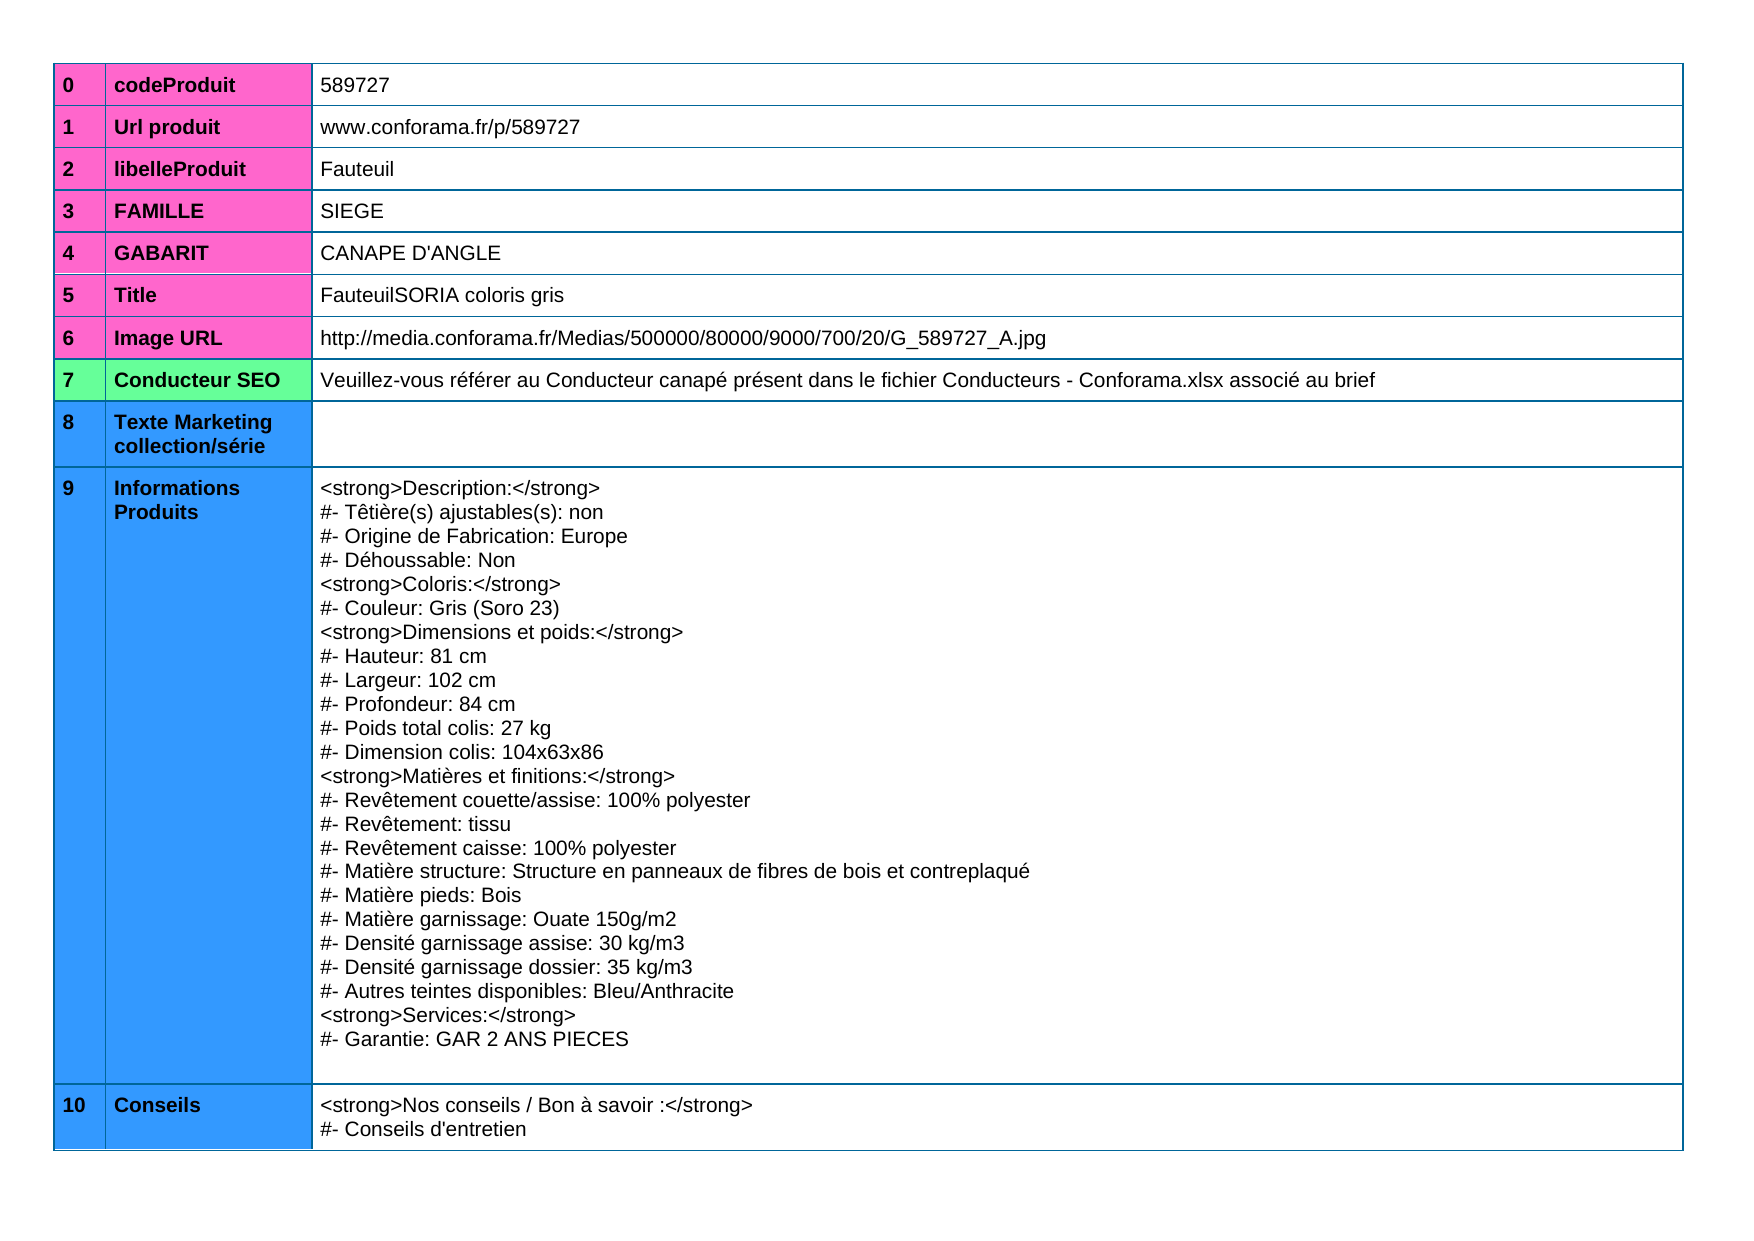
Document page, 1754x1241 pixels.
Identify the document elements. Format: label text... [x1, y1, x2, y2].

table_cell 3 [55, 191, 105, 231]
table_cell Texte Marketing collection/série [106, 402, 311, 466]
table_cell 7 [55, 360, 105, 400]
table_cell [313, 402, 1682, 466]
table_cell FauteuilSORIA coloris gris [313, 275, 1682, 316]
table_cell 8 [55, 402, 105, 466]
table_cell Url produit [106, 106, 311, 147]
table_cell Conducteur SEO [106, 360, 311, 400]
table_cell CANAPE D'ANGLE [313, 233, 1682, 273]
table_cell SIEGE [313, 191, 1682, 231]
table_cell <strong>Nos conseils / Bon à savoir :</strong> #- Conseils d'entretien [313, 1085, 1682, 1149]
table_cell GABARIT [106, 233, 311, 273]
table_cell 5 [55, 275, 105, 316]
table_cell 1 [55, 106, 105, 147]
table_cell libelleProduit [106, 148, 311, 189]
table_cell <strong>Description:</strong> #- Têtière(s) ajustables(s): non #- Origine de Fabrication: Europe #- Déhoussable: Non <strong>Coloris:</strong> #- Couleur: Gris (Soro 23) <strong>Dimensions et poids:</strong> #- Hauteur: 81 cm #- Largeur: 102 cm #- Profondeur: 84 cm #- Poids total colis: 27 kg #- Dimension colis: 104x63x86 <strong>Matières et finitions:</strong> #- Revêtement couette/assise: 100% polyester #- Revêtement: tissu #- Revêtement caisse: 100% polyester #- Matière structure: Structure en panneaux de fibres de bois et contreplaqué #- Matière pieds: Bois #- Matière garnissage: Ouate 150g/m2 #- Densité garnissage assise: 30 kg/m3 #- Densité garnissage dossier: 35 kg/m3 #- Autres teintes disponibles: Bleu/Anthracite <strong>Services:</strong> #- Garantie: GAR 2 ANS PIECES [313, 468, 1682, 1083]
table_cell www.conforama.fr/p/589727 [313, 106, 1682, 147]
table_cell Title [106, 275, 311, 316]
table_cell http://media.conforama.fr/Medias/500000/80000/9000/700/20/G_589727_A.jpg [313, 317, 1682, 358]
table_header 0 [55, 64, 105, 105]
table_header codeProduit [106, 64, 311, 105]
table_cell 6 [55, 317, 105, 358]
table_cell Veuillez-vous référer au Conducteur canapé présent dans le fichier Conducteurs - Conforama.xlsx associé au brief [313, 360, 1682, 400]
table_cell 9 [55, 468, 105, 1083]
table_cell 4 [55, 233, 105, 273]
table_cell FAMILLE [106, 191, 311, 231]
table_cell 10 [55, 1085, 105, 1149]
table_cell Informations Produits [106, 468, 311, 1083]
table_header 589727 [313, 64, 1682, 105]
table_cell Conseils [106, 1085, 311, 1149]
table_cell Image URL [106, 317, 311, 358]
table_cell 2 [55, 148, 105, 189]
table_cell Fauteuil [313, 148, 1682, 189]
